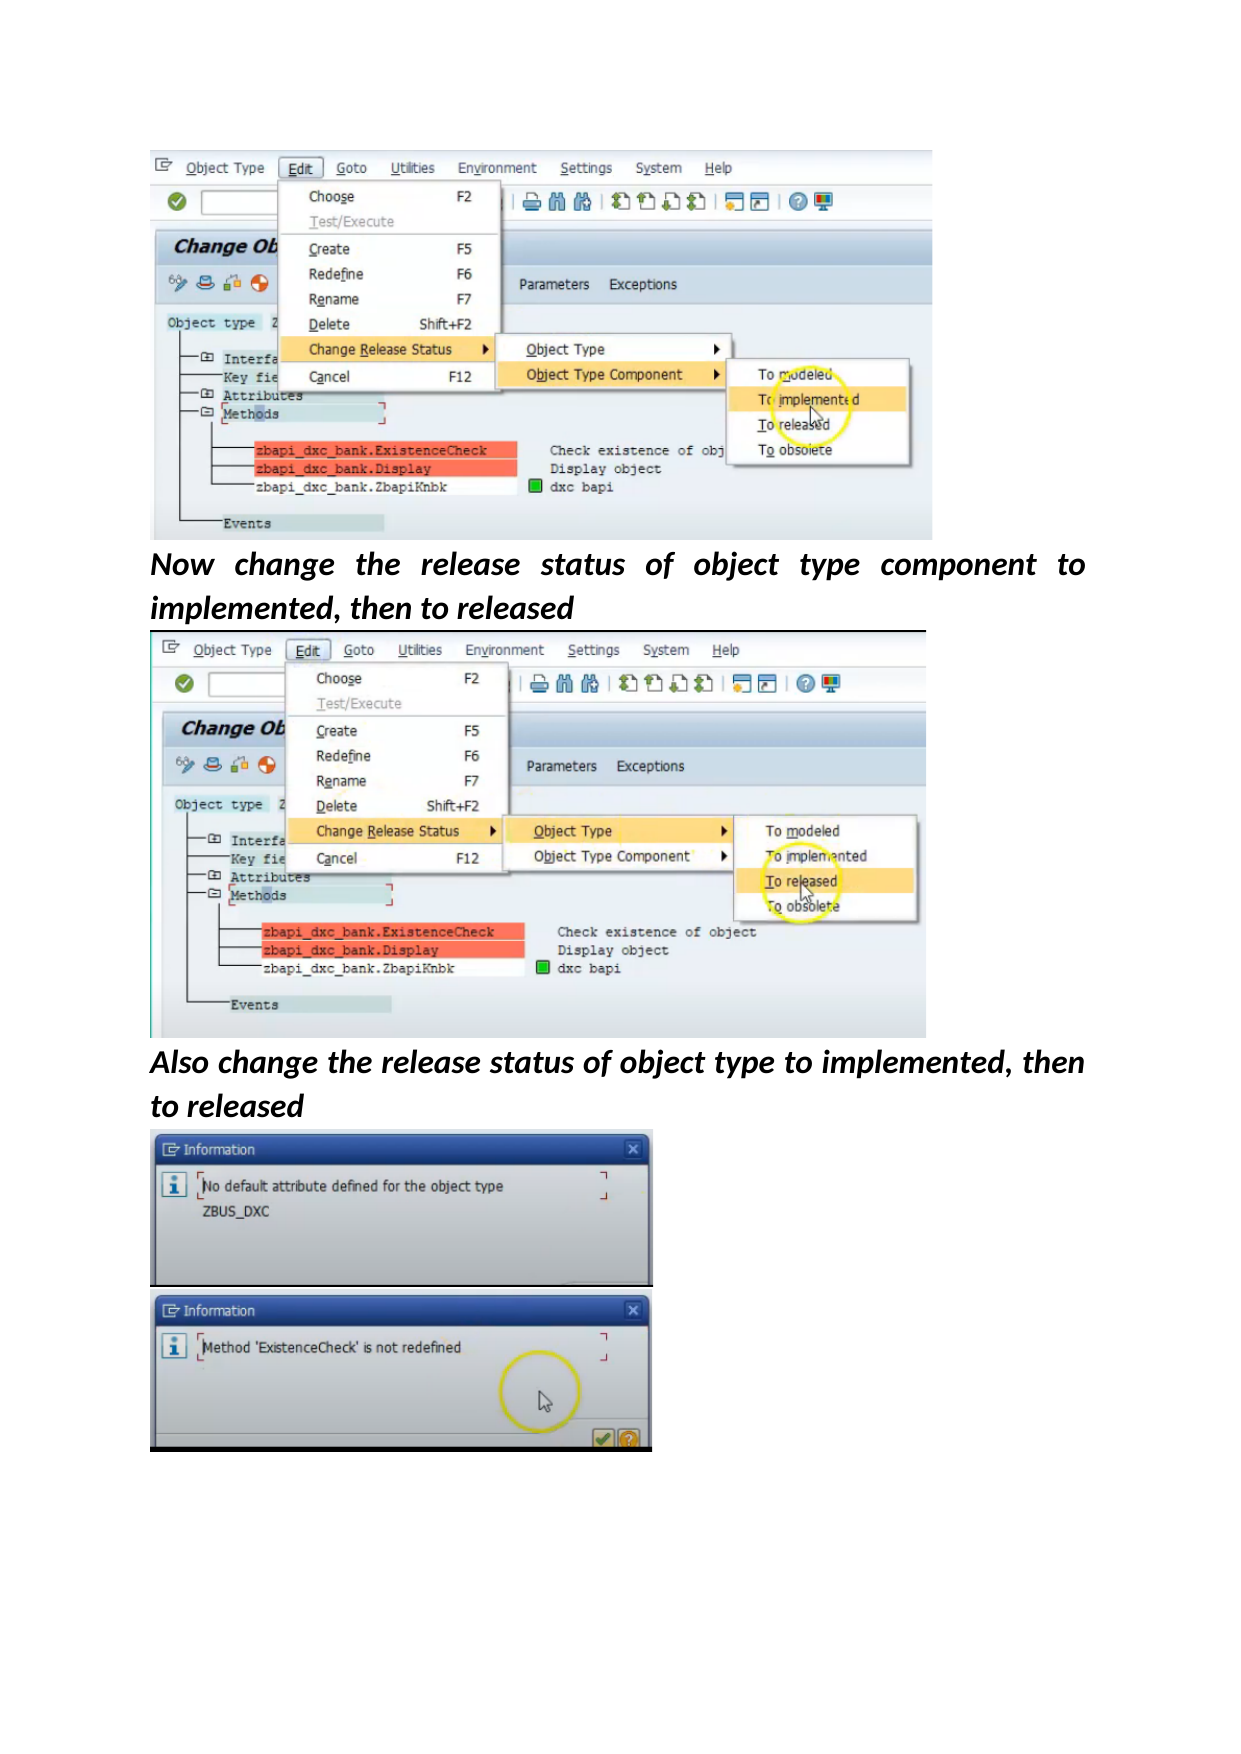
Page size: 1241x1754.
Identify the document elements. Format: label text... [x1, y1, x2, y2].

picture [150, 1289, 653, 1452]
picture [150, 150, 933, 540]
picture [150, 1129, 654, 1287]
picture [150, 630, 927, 1038]
text Now change the release status of object type component to implemented, then to released [150, 543, 1090, 627]
text Also change the release status of object type to implemented, then to released [150, 1041, 1090, 1126]
